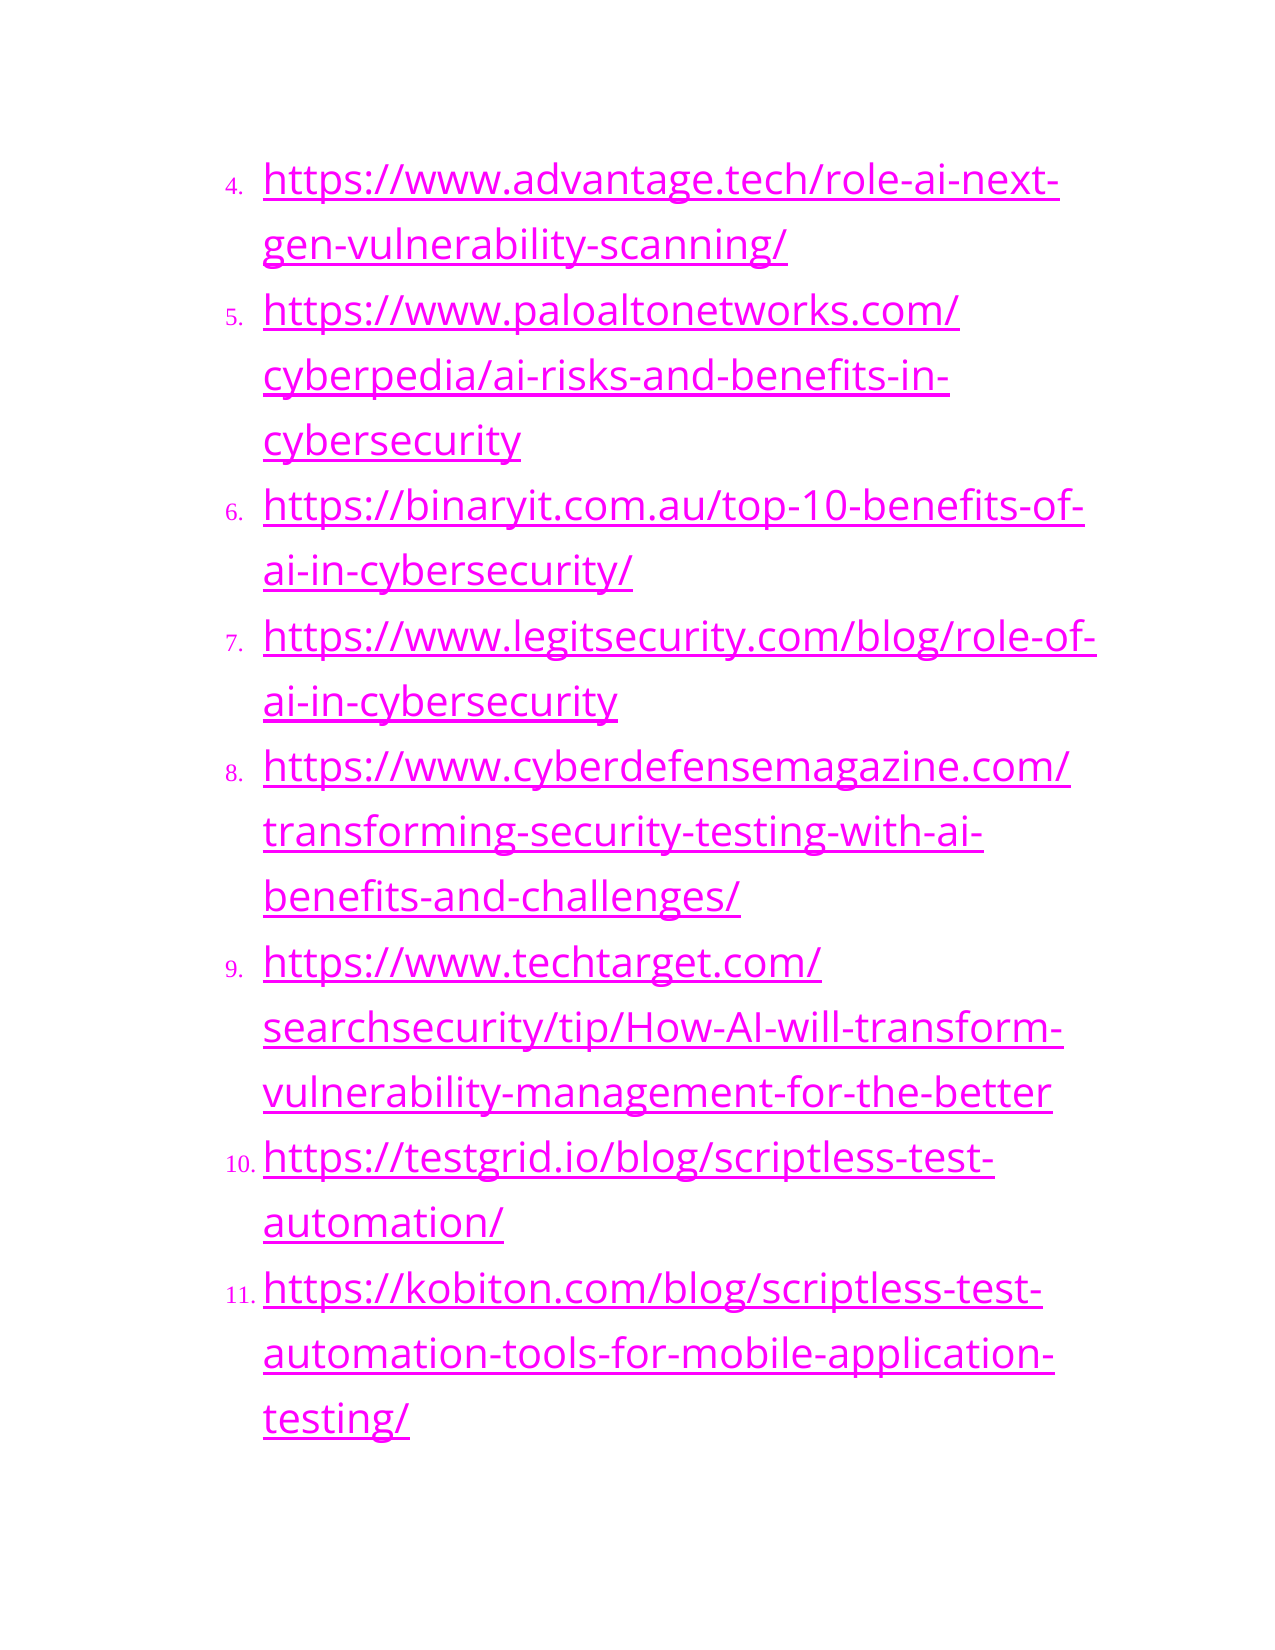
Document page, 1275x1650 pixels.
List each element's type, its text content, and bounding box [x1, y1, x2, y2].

list https://binaryit.com.au/top-10-benefits-of-ai-in-cybersecurity/ [225, 476, 1125, 598]
list https://www.cyberdefensemagazine.com/transforming-security-testing-with-ai-benefits-and-challenges/ [225, 737, 1125, 924]
list https://www.legitsecurity.com/blog/role-of-ai-in-cybersecurity [225, 606, 1125, 728]
list https://www.advantage.tech/role-ai-next-gen-vulnerability-scanning/ [225, 150, 1125, 272]
list https://kobiton.com/blog/scriptless-test-automation-tools-for-mobile-application-testing/ [225, 1258, 1125, 1446]
list https://www.paloaltonetworks.com/cyberpedia/ai-risks-and-benefits-in-cybersecurity [225, 280, 1125, 468]
list https://www.techtarget.com/searchsecurity/tip/How-AI-will-transform-vulnerability-management-for-the-better [225, 932, 1125, 1120]
list https://testgrid.io/blog/scriptless-test-automation/ [225, 1128, 1125, 1250]
